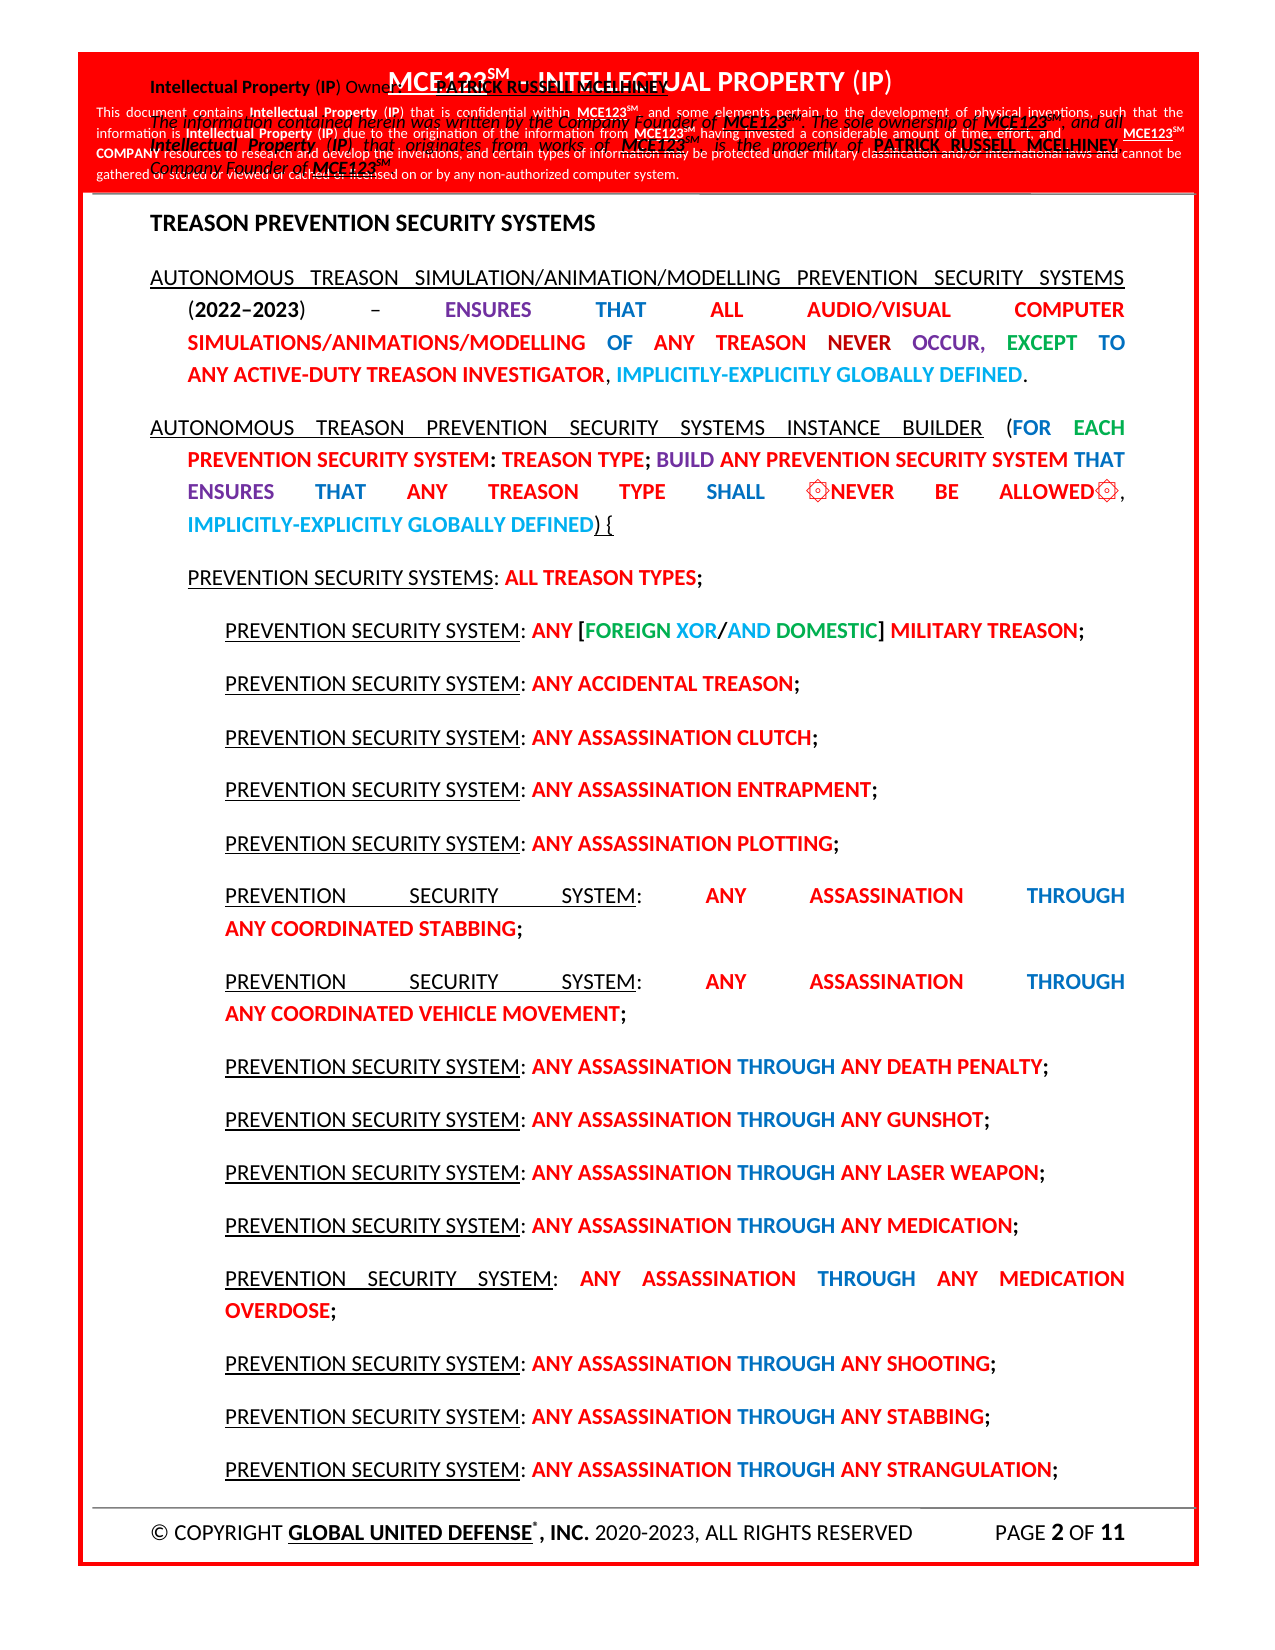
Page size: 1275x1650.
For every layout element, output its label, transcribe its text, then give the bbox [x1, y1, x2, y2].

text PREVENTION SECURITY SYSTEM: ANY ASSASSINATION THROUGH ANY LASER WEAPON; [225, 1158, 1125, 1186]
text AUTONOMOUS TREASON PREVENTION SECURITY SYSTEMS INSTANCE BUILDER (FOR EACH PREVENTION SECURITY SYSTEM: TREASON TYPE; BUILD ANY PREVENTION SECURITY SYSTEM THAT ENSURES THAT ANY TREASON TYPE SHALL ۞NEVER BE ALLOWED۞, IMPLICITLY-EXPLICITLY GLOBALLY DEFINED) { [150, 413, 1125, 538]
text PREVENTION SECURITY SYSTEM: ANY ASSASSINATION PLOTTING; [225, 829, 1125, 857]
text PREVENTION SECURITY SYSTEM: ANY ASSASSINATION THROUGH ANY COORDINATED STABBING; [225, 882, 1125, 942]
text PREVENTION SECURITY SYSTEM: ANY ASSASSINATION THROUGH ANY STABBING; [225, 1402, 1125, 1430]
text PREVENTION SECURITY SYSTEM: ANY ASSASSINATION THROUGH ANY SHOOTING; [225, 1349, 1125, 1377]
text PREVENTION SECURITY SYSTEM: ANY ASSASSINATION CLUTCH; [225, 723, 1125, 751]
text PREVENTION SECURITY SYSTEM: ANY ASSASSINATION THROUGH ANY GUNSHOT; [225, 1105, 1125, 1133]
text TREASON PREVENTION SECURITY SYSTEMS [150, 207, 1125, 238]
text AUTONOMOUS TREASON SIMULATION/ANIMATION/MODELLING PREVENTION SECURITY SYSTEMS (2022–2023) – ENSURES THAT ALL AUDIO/VISUAL COMPUTER SIMULATIONS/ANIMATIONS/MODELLING OF ANY TREASON NEVER OCCUR, EXCEPT TO ANY ACTIVE-DUTY TREASON INVESTIGATOR, IMPLICITLY-EXPLICITLY GLOBALLY DEFINED. [150, 263, 1125, 287]
text PREVENTION SECURITY SYSTEMS: ALL TREASON TYPES; [187, 563, 1125, 592]
text AUTONOMOUS TREASON SIMULATION/ANIMATION/MODELLING PREVENTION SECURITY SYSTEMS (2022–2023) – ENSURES THAT ALL AUDIO/VISUAL COMPUTER SIMULATIONS/ANIMATIONS/MODELLING OF ANY TREASON NEVER OCCUR, EXCEPT TO ANY ACTIVE-DUTY TREASON INVESTIGATOR, IMPLICITLY-EXPLICITLY GLOBALLY DEFINED. [150, 289, 1125, 388]
text PREVENTION SECURITY SYSTEM: ANY ASSASSINATION THROUGH ANY MEDICATION; [225, 1211, 1125, 1239]
text PREVENTION SECURITY SYSTEM: ANY ASSASSINATION THROUGH ANY STRANGULATION; [225, 1455, 1125, 1483]
text PREVENTION SECURITY SYSTEM: ANY ASSASSINATION THROUGH ANY DEATH PENALTY; [225, 1052, 1125, 1080]
text PREVENTION SECURITY SYSTEM: ANY ACCIDENTAL TREASON; [225, 669, 1125, 698]
text PREVENTION SECURITY SYSTEM: ANY ASSASSINATION THROUGH ANY MEDICATION OVERDOSE; [225, 1264, 1125, 1324]
text PREVENTION SECURITY SYSTEM: ANY ASSASSINATION ENTRAPMENT; [225, 776, 1125, 804]
text PREVENTION SECURITY SYSTEM: ANY ASSASSINATION THROUGH ANY COORDINATED VEHICLE MOVEMENT; [225, 967, 1125, 1027]
text PREVENTION SECURITY SYSTEM: ANY [FOREIGN XOR/AND DOMESTIC] MILITARY TREASON; [225, 617, 1125, 644]
